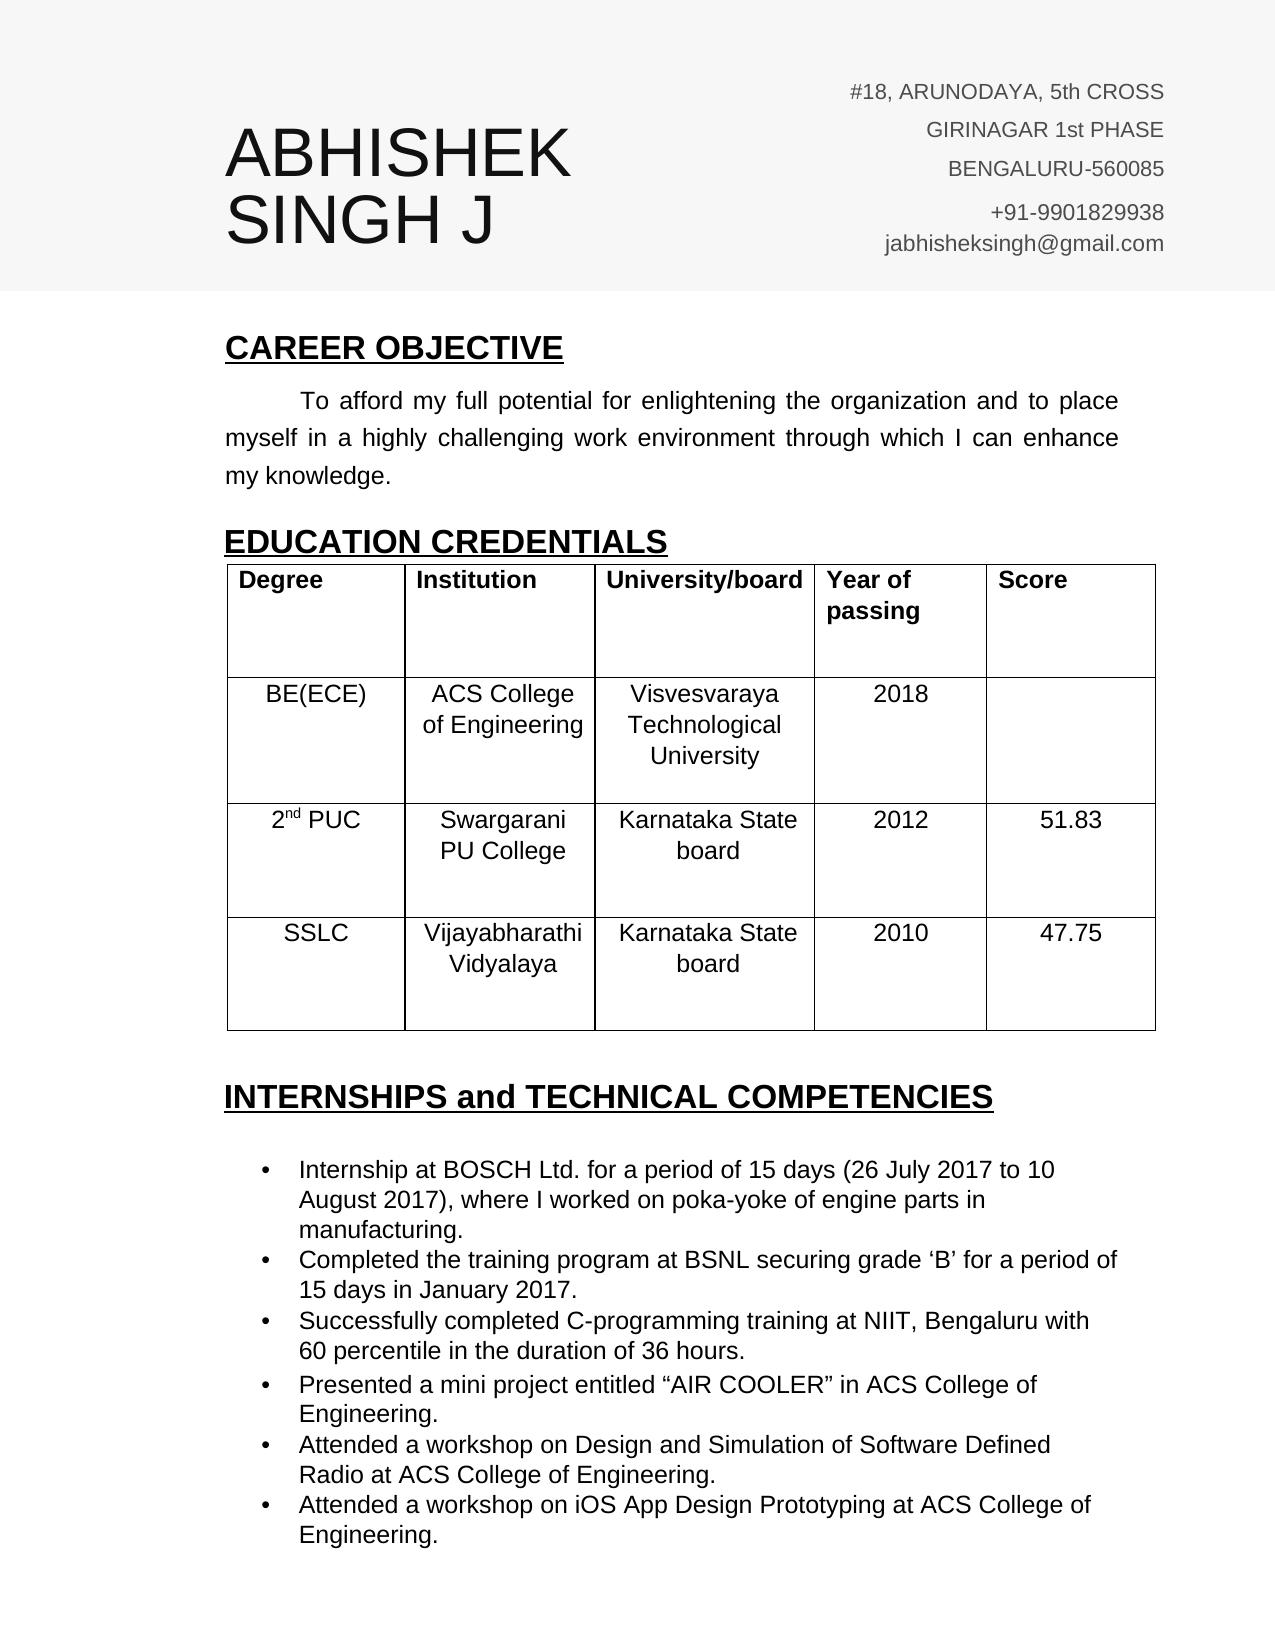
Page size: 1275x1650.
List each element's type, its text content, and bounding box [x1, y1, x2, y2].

table_cell BE(ECE) [228, 678, 404, 803]
text To afford my full potential for enlightening the organization and to place myself in a highly challenging work environment through which I can enhance my knowledge. [225, 291, 1121, 489]
table_cell 2010 [815, 918, 986, 1030]
table_header Degree [228, 565, 404, 677]
list Presented a mini project entitled “AIR COOLER” in ACS College of Engineering. [261, 1369, 1122, 1428]
list Internship at BOSCH Ltd. for a period of 15 days (26 July 2017 to 10 August 2017), where I worked on poka-yoke of engine parts in manufacturing. [261, 1155, 1122, 1244]
table_cell SSLC [228, 918, 404, 1030]
list Successfully completed C-programming training at NIIT, Bengaluru with 60 percentile in the duration of 36 hours. [261, 1306, 1122, 1364]
list Attended a workshop on Design and Simulation of Software Defined Radio at ACS College of Engineering. [261, 1430, 1122, 1488]
list Completed the training program at BSNL securing grade ‘B’ for a period of 15 days in January 2017. [261, 1246, 1122, 1304]
table_cell Karnataka State board [596, 918, 814, 1030]
table_cell Swargarani PU College [406, 804, 594, 917]
table_cell 2012 [815, 804, 986, 917]
table_cell [987, 678, 1155, 803]
table_cell ACS College of Engineering [406, 678, 594, 803]
table_header Institution [406, 565, 594, 677]
subtitle EDUCATION CREDENTIALS [223, 522, 1121, 560]
table_header University/board [596, 565, 814, 677]
table_cell 2nd PUC [228, 804, 404, 917]
table_header Year of passing [815, 565, 986, 677]
table_header Score [987, 565, 1155, 677]
table_cell Vijayabharathi Vidyalaya [406, 918, 594, 1030]
table_cell Karnataka State board [596, 804, 814, 917]
table_cell 51.83 [987, 804, 1155, 917]
table_cell Visvesvaraya Technological University [596, 678, 814, 803]
table_cell 47.75 [987, 918, 1155, 1030]
table_cell 2018 [815, 678, 986, 803]
list Attended a workshop on iOS App Design Prototyping at ACS College of Engineering. [261, 1490, 1122, 1549]
subtitle INTERNSHIPS and TECHNICAL COMPETENCIES [223, 1077, 1121, 1116]
